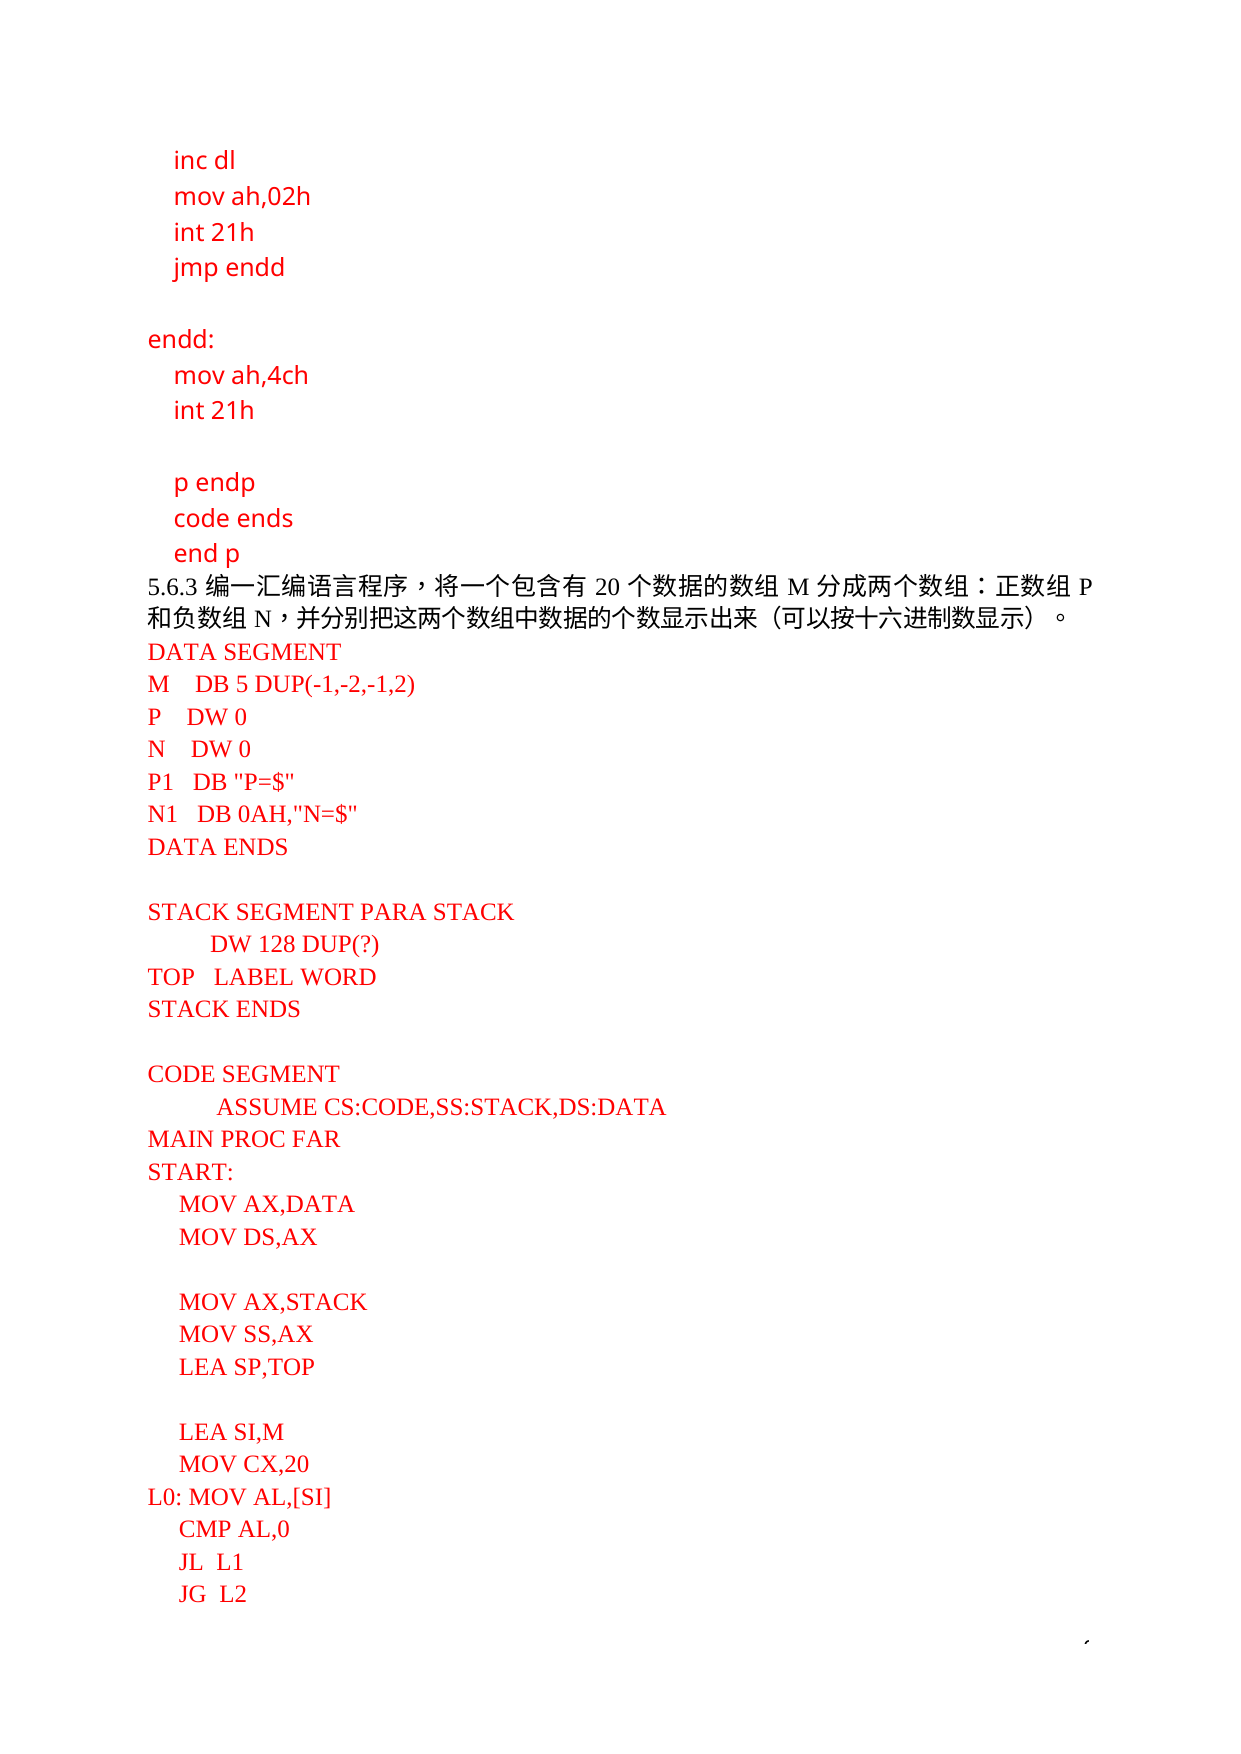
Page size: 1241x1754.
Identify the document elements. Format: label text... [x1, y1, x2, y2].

text JL L1 [147, 1544, 1093, 1577]
text ASSUME CS:CODE,SS:STACK,DS:DATA [147, 1089, 1093, 1122]
text MOV AX,STACK [147, 1284, 1093, 1317]
text JG L2 [147, 1577, 1093, 1609]
text p endp [147, 465, 1092, 498]
text DATA ENDS [147, 829, 1093, 862]
text mov ah,4ch [147, 358, 1092, 391]
text int 21h [147, 215, 1092, 248]
text START: [147, 1154, 1093, 1187]
text P DW 0 [147, 699, 1093, 732]
text jmp endd [147, 251, 1092, 283]
text end p [147, 537, 1092, 569]
text M DB 5 DUP(-1,-2,-1,2) [147, 667, 1093, 699]
text LEA SP,TOP [147, 1349, 1093, 1382]
text STACK SEGMENT PARA STACK [147, 894, 1093, 927]
text MOV SS,AX [147, 1317, 1093, 1349]
text code ends [147, 501, 1092, 533]
text DATA SEGMENT [147, 634, 1093, 667]
text P1 DB "P=$" [147, 764, 1093, 797]
text MOV AX,DATA [147, 1187, 1093, 1219]
text MOV DS,AX [147, 1219, 1093, 1252]
text CODE SEGMENT [147, 1057, 1093, 1089]
text mov ah,02h [147, 179, 1092, 212]
text STACK ENDS [147, 992, 1093, 1024]
text inc dl [147, 144, 1092, 176]
text MOV CX,20 [147, 1447, 1093, 1479]
text L0: MOV AL,[SI] [147, 1479, 1093, 1512]
text endd: [147, 322, 1092, 355]
text MAIN PROC FAR [147, 1122, 1093, 1154]
text 5.6.3 编一汇编语言程序，将一个包含有 20 个数据的数组 M 分成两个数组：正数组 P 和负数组 N，并分别把这两个数组中数据的个数显示出来（可以按十六进制数显示）。 [147, 569, 1093, 634]
text int 21h [147, 394, 1092, 426]
text CMP AL,0 [147, 1512, 1093, 1544]
text TOP LABEL WORD [147, 959, 1093, 992]
text N DW 0 [147, 732, 1093, 764]
text N1 DB 0AH,"N=$" [147, 797, 1093, 829]
text DW 128 DUP(?) [147, 927, 1093, 959]
text LEA SI,M [147, 1414, 1093, 1447]
